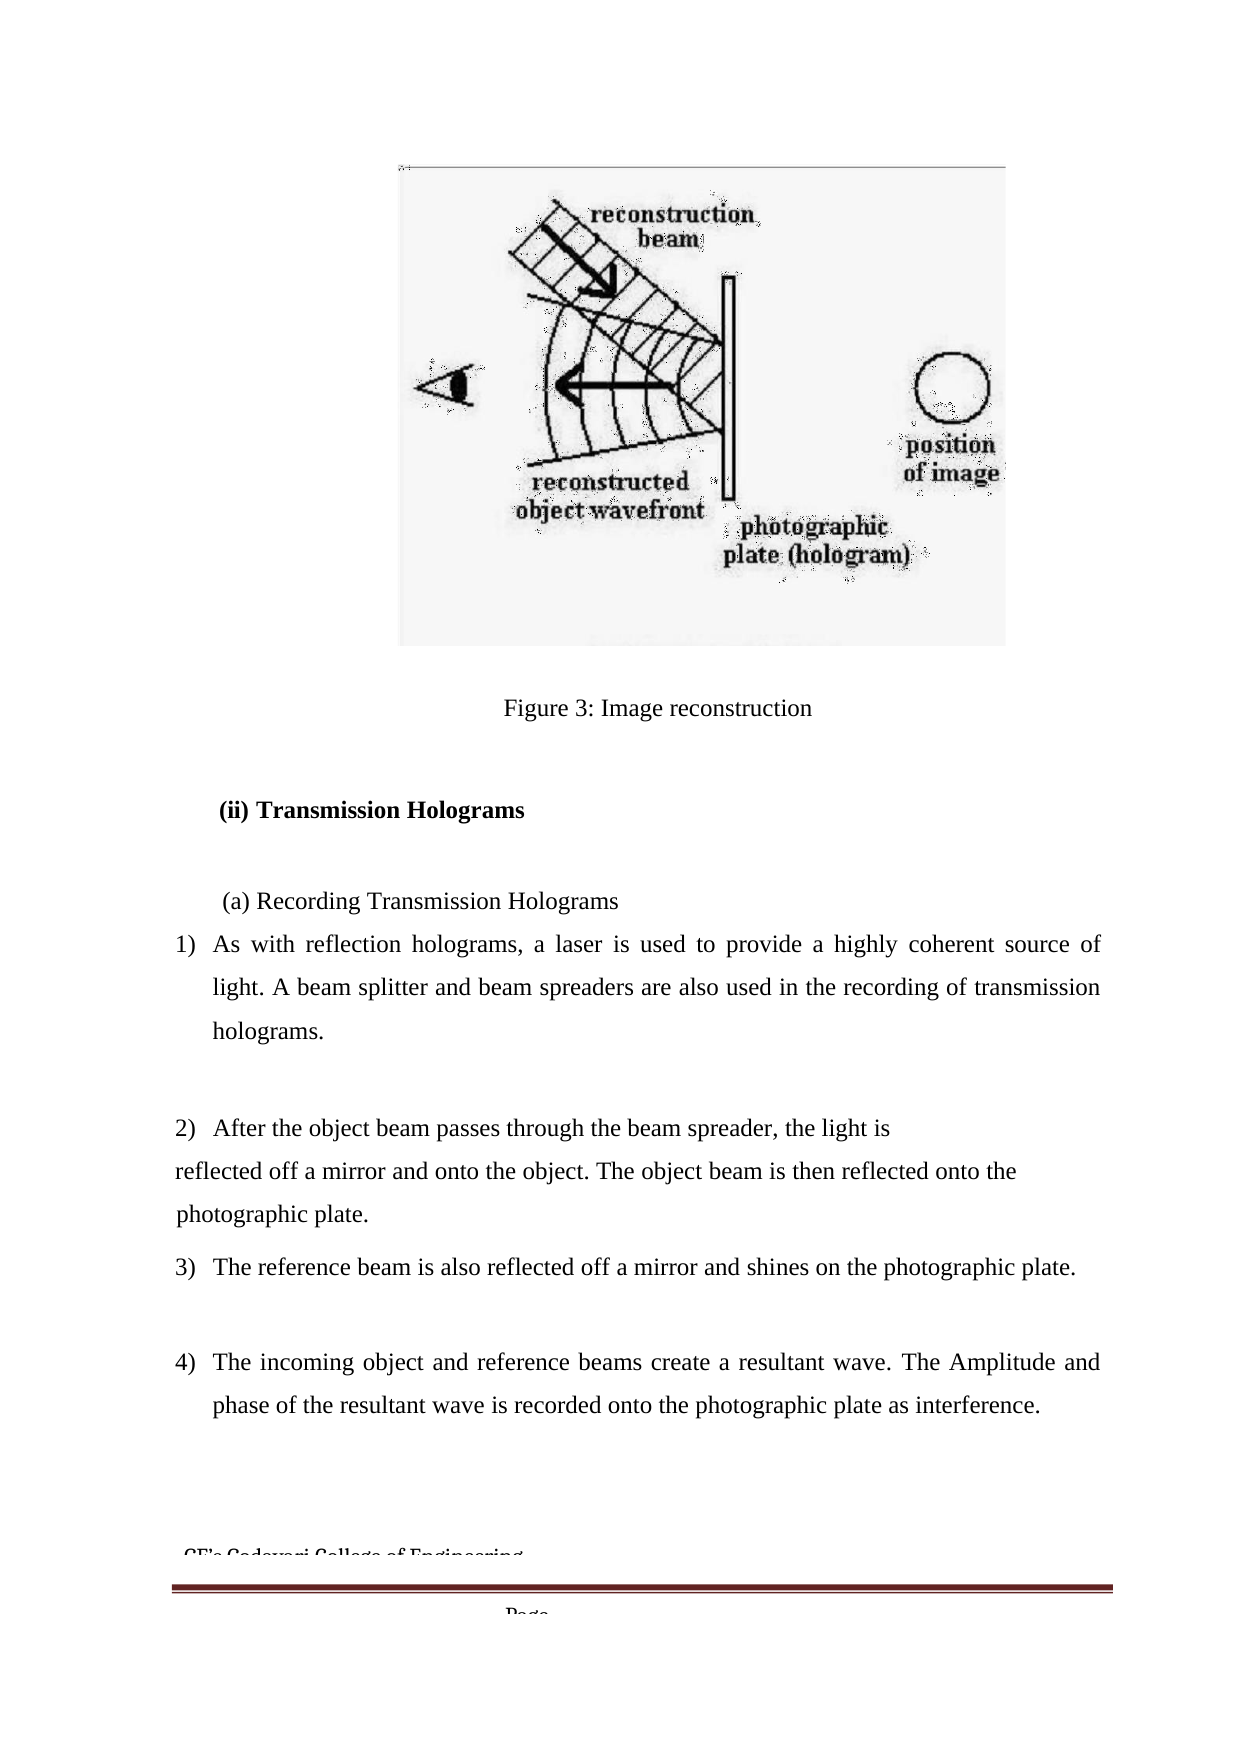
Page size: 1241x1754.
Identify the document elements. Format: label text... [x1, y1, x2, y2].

list As with reflection holograms, a laser is used to provide a highly coherent source of light. A beam splitter and beam spreaders are also used in the recording of transmission holograms. [175, 929, 1101, 1044]
text (a) Recording Transmission Holograms [222, 886, 1136, 915]
picture [397, 164, 1006, 646]
list After the object beam passes through the beam spreader, the light is [175, 1113, 1136, 1142]
list The reference beam is also reflected off a mirror and shines on the photographic plate. [175, 1252, 1136, 1281]
text Figure 3: Image reconstruction [471, 693, 844, 722]
text reflected off a mirror and onto the object. The object beam is then reflected onto the photographic plate. [175, 1156, 1119, 1228]
list The incoming object and reference beams create a resultant wave. The Amplitude and phase of the resultant wave is recorded onto the photographic plate as interference. [175, 1347, 1101, 1419]
subtitle Transmission Holograms [219, 795, 1136, 823]
